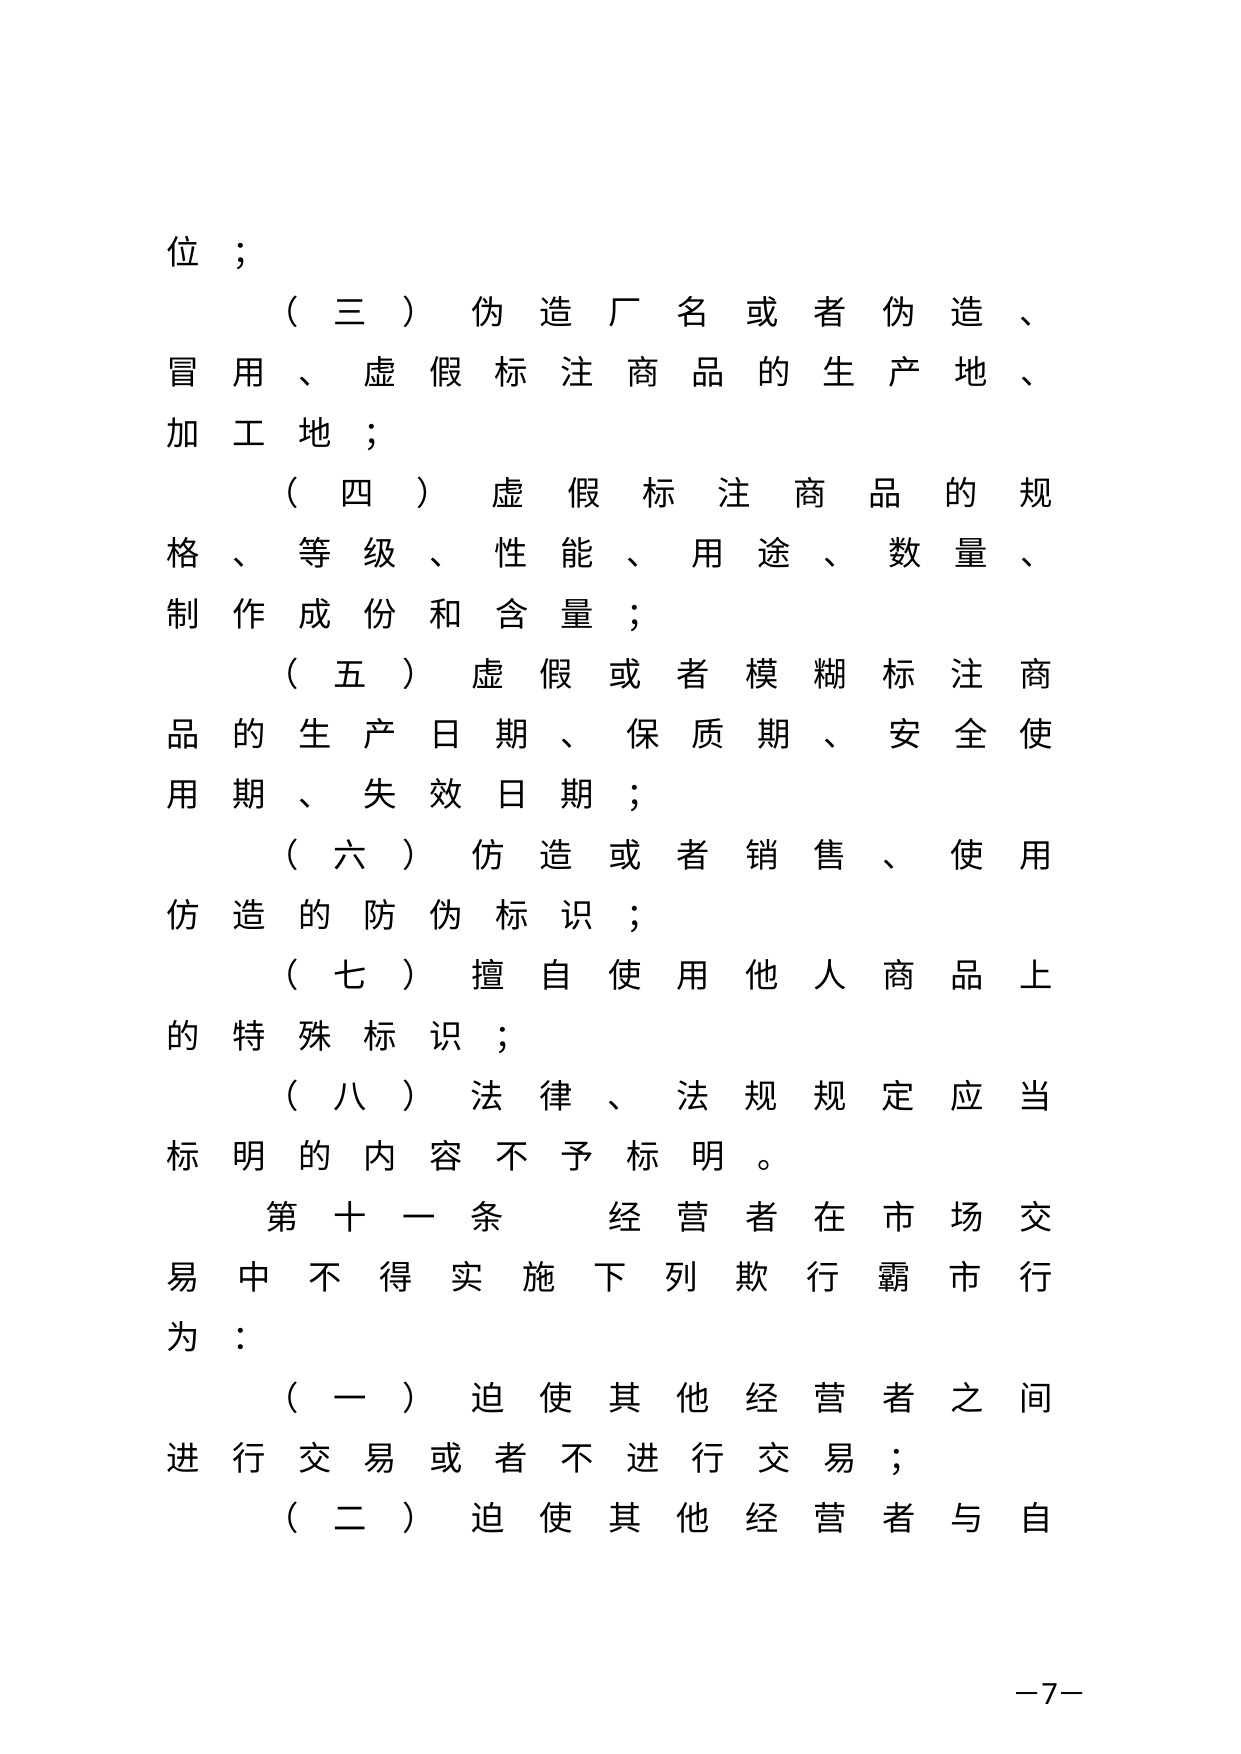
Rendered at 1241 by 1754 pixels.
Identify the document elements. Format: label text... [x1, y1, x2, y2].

text 第十一条 经营者在市场交易中不得实施下列欺行霸市行为： [167, 1184, 1085, 1365]
text （八）法律、法规规定应当标明的内容不予标明。 [167, 1064, 1085, 1184]
text （一）迫使其他经营者之间进行交易或者不进行交易； [167, 1365, 1085, 1486]
text （三）伪造厂名或者伪造、冒用、虚假标注商品的生产地、加工地； [167, 280, 1085, 461]
text （七）擅自使用他人商品上的特殊标识； [167, 943, 1085, 1064]
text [167, 219, 1085, 280]
text （六）仿造或者销售、使用仿造的防伪标识； [167, 822, 1085, 943]
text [167, 1486, 1085, 1546]
text （五）虚假或者模糊标注商品的生产日期、保质期、安全使用期、失效日期； [167, 642, 1085, 822]
text （四）虚假标注商品的规格、等级、性能、用途、数量、制作成份和含量； [167, 461, 1085, 642]
